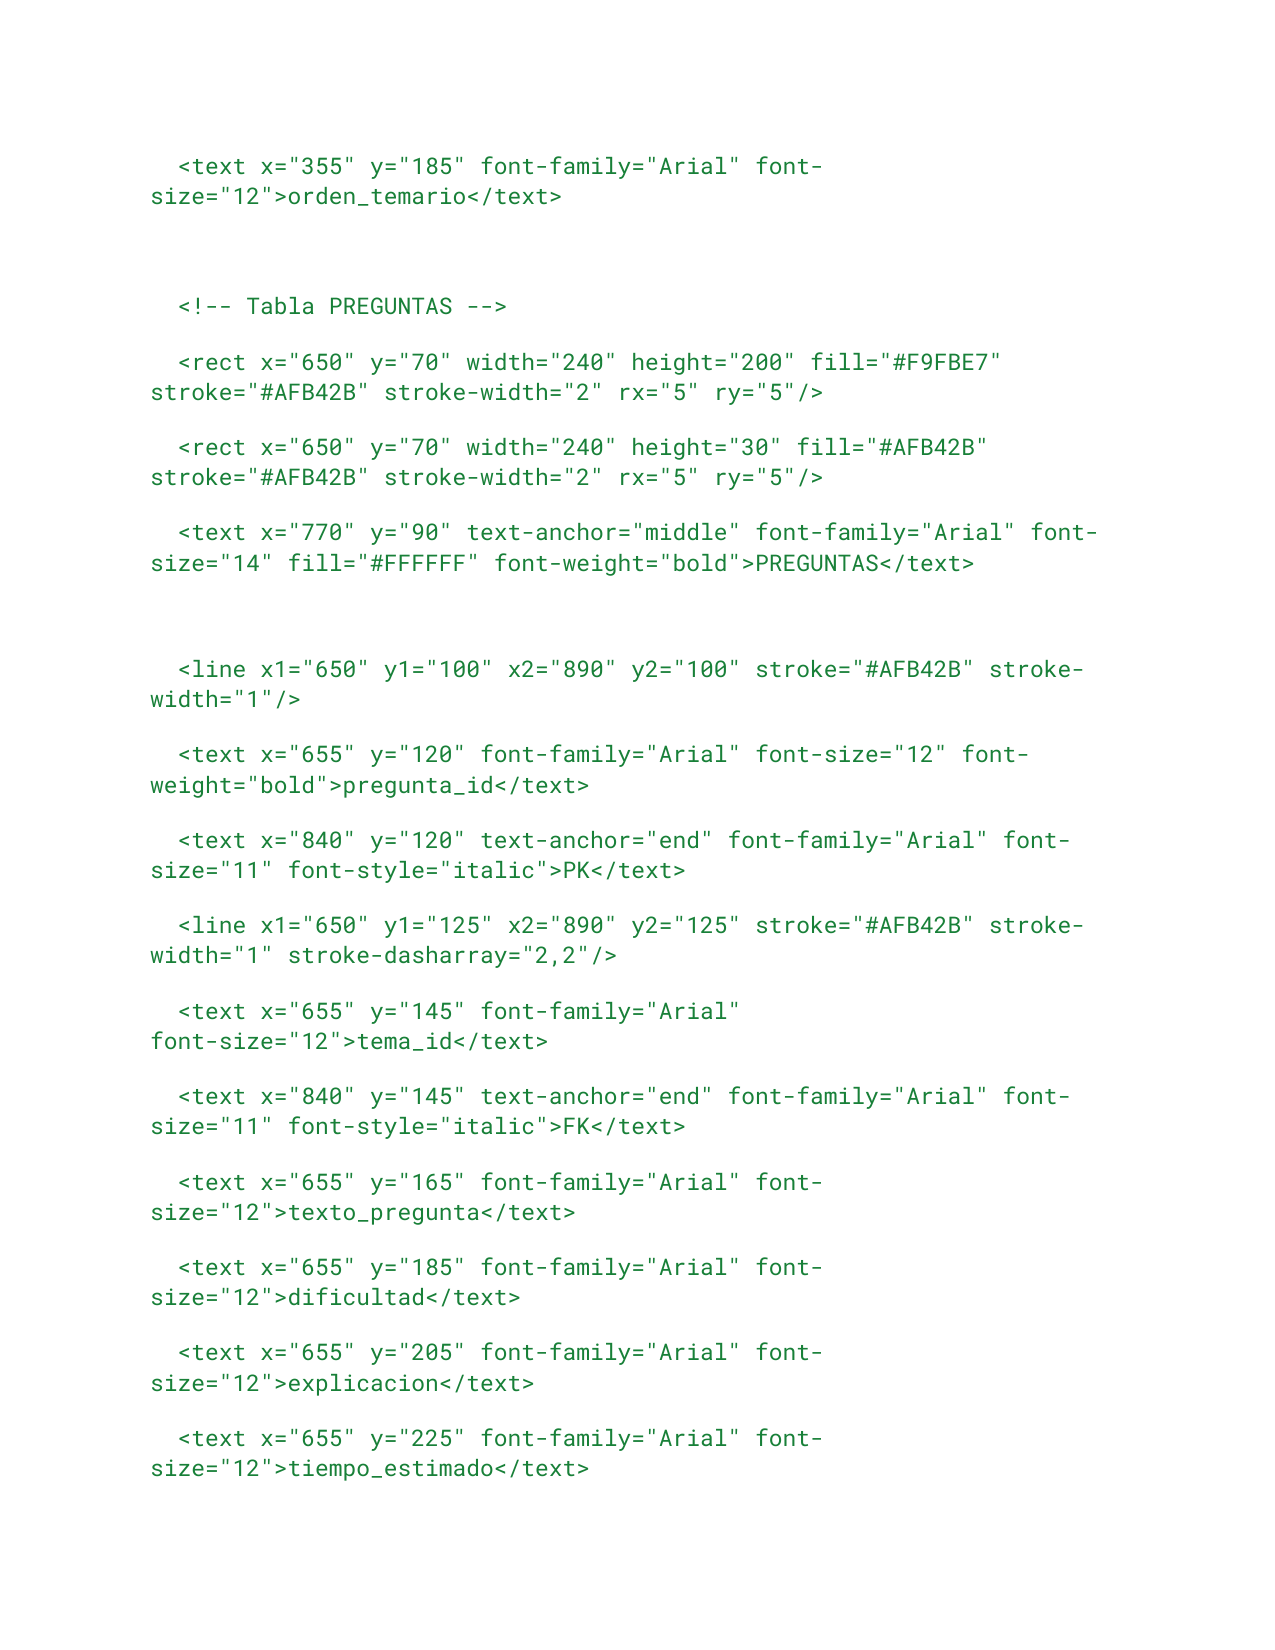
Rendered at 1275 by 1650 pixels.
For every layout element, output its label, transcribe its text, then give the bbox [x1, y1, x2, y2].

text <text x="655" y="185" font-family="Arial" font-size="12">dificultad</text> [150, 1251, 1125, 1312]
text <text x="770" y="90" text-anchor="middle" font-family="Arial" font-size="14" fill="#FFFFFF" font-weight="bold">PREGUNTAS</text> [150, 517, 1125, 577]
text <text x="655" y="225" font-family="Arial" font-size="12">tiempo_estimado</text> [150, 1422, 1125, 1483]
text <rect x="650" y="70" width="240" height="30" fill="#AFB42B" stroke="#AFB42B" stroke-width="2" rx="5" ry="5"/> [150, 431, 1125, 492]
text <text x="355" y="185" font-family="Arial" font-size="12">orden_temario</text> [150, 150, 1125, 210]
text <text x="840" y="145" text-anchor="end" font-family="Arial" font-size="11" font-style="italic">FK</text> [150, 1081, 1125, 1141]
text <line x1="650" y1="125" x2="890" y2="125" stroke="#AFB42B" stroke-width="1" stroke-dasharray="2,2"/> [150, 910, 1125, 970]
text <text x="655" y="165" font-family="Arial" font-size="12">texto_pregunta</text> [150, 1166, 1125, 1226]
text <text x="655" y="120" font-family="Arial" font-size="12" font-weight="bold">pregunta_id</text> [150, 739, 1125, 799]
text <text x="655" y="205" font-family="Arial" font-size="12">explicacion</text> [150, 1337, 1125, 1397]
text <line x1="650" y1="100" x2="890" y2="100" stroke="#AFB42B" stroke-width="1"/> [150, 653, 1125, 714]
text <rect x="650" y="70" width="240" height="200" fill="#F9FBE7" stroke="#AFB42B" stroke-width="2" rx="5" ry="5"/> [150, 346, 1125, 406]
text <text x="655" y="145" font-family="Arial" font-size="12">tema_id</text> [150, 995, 1125, 1056]
text <text x="840" y="120" text-anchor="end" font-family="Arial" font-size="11" font-style="italic">PK</text> [150, 824, 1125, 885]
text <!-- Tabla PREGUNTAS --> [150, 291, 1125, 321]
